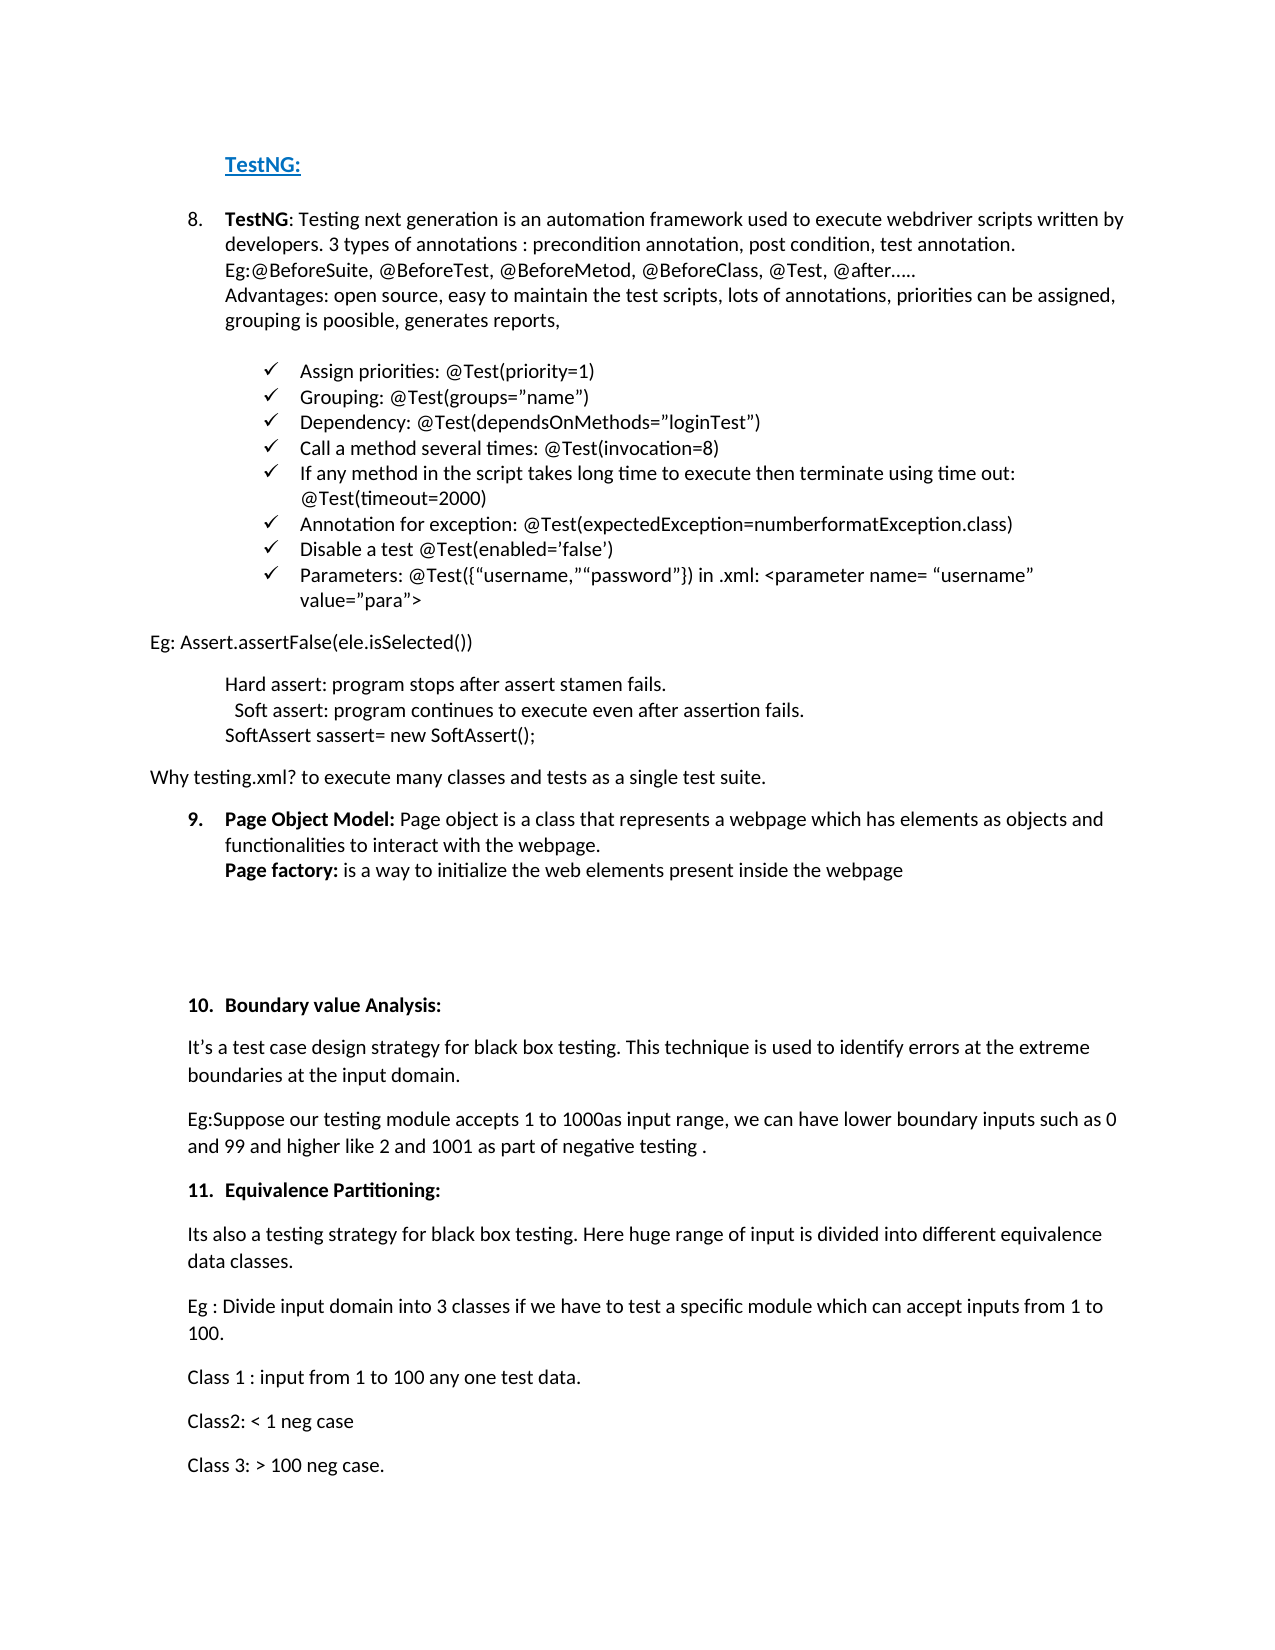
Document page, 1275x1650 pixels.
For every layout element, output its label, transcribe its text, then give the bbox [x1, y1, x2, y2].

list Advantages: open source, easy to maintain the test scripts, lots of annotations, priorities can be assigned, grouping is poosible, generates reports, [225, 282, 1125, 333]
list SoftAssert sassert= new SoftAssert(); [225, 722, 1125, 748]
list Eg:@BeforeSuite, @BeforeTest, @BeforeMetod, @BeforeClass, @Test, @after….. [225, 257, 1125, 282]
list Disable a test @Test(enabled=’false’) [262, 536, 1125, 562]
list Grouping: @Test(groups=”name”) [262, 384, 1125, 409]
list Parameters: @Test({“username,”“password”}) in .xml: <parameter name= “username” value=”para”> [262, 562, 1125, 613]
text Eg : Divide input domain into 3 classes if we have to test a specific module which can accept inputs from 1 to 100. [187, 1293, 1125, 1346]
text Class2: < 1 neg case [187, 1408, 1125, 1434]
list Page Object Model: Page object is a class that represents a webpage which has elements as objects and functionalities to interact with the webpage. [187, 806, 1125, 857]
list Boundary value Analysis: [187, 992, 1125, 1018]
list TestNG: Testing next generation is an automation framework used to execute webdriver scripts written by developers. 3 types of annotations : precondition annotation, post condition, test annotation. [187, 206, 1125, 257]
list Assign priorities: @Test(priority=1) [262, 358, 1125, 384]
list Equivalence Partitioning: [187, 1177, 1125, 1203]
list Hard assert: program stops after assert stamen fails. [225, 671, 1125, 697]
list Dependency: @Test(dependsOnMethods=”loginTest”) [262, 409, 1125, 435]
text Class 1 : input from 1 to 100 any one test data. [187, 1364, 1125, 1390]
text Class 3: > 100 neg case. [187, 1452, 1125, 1478]
text Eg:Suppose our testing module accepts 1 to 1000as input range, we can have lower boundary inputs such as 0 and 99 and higher like 2 and 1001 as part of negative testing . [187, 1106, 1125, 1159]
list TestNG: [225, 150, 1125, 178]
list If any method in the script takes long time to execute then terminate using time out: @Test(timeout=2000) [262, 460, 1125, 511]
text It’s a test case design strategy for black box testing. This technique is used to identify errors at the extreme boundaries at the input domain. [187, 1034, 1125, 1087]
text Eg: Assert.assertFalse(ele.isSelected()) [150, 629, 1125, 655]
list Page factory: is a way to initialize the web elements present inside the webpage [225, 857, 1125, 883]
list Call a method several times: @Test(invocation=8) [262, 435, 1125, 460]
list Soft assert: program continues to execute even after assertion fails. [225, 697, 1125, 722]
text Why testing.xml? to execute many classes and tests as a single test suite. [150, 764, 1125, 790]
list Annotation for exception: @Test(expectedException=numberformatException.class) [262, 511, 1125, 536]
text Its also a testing strategy for black box testing. Here huge range of input is divided into different equivalence data classes. [187, 1221, 1125, 1274]
